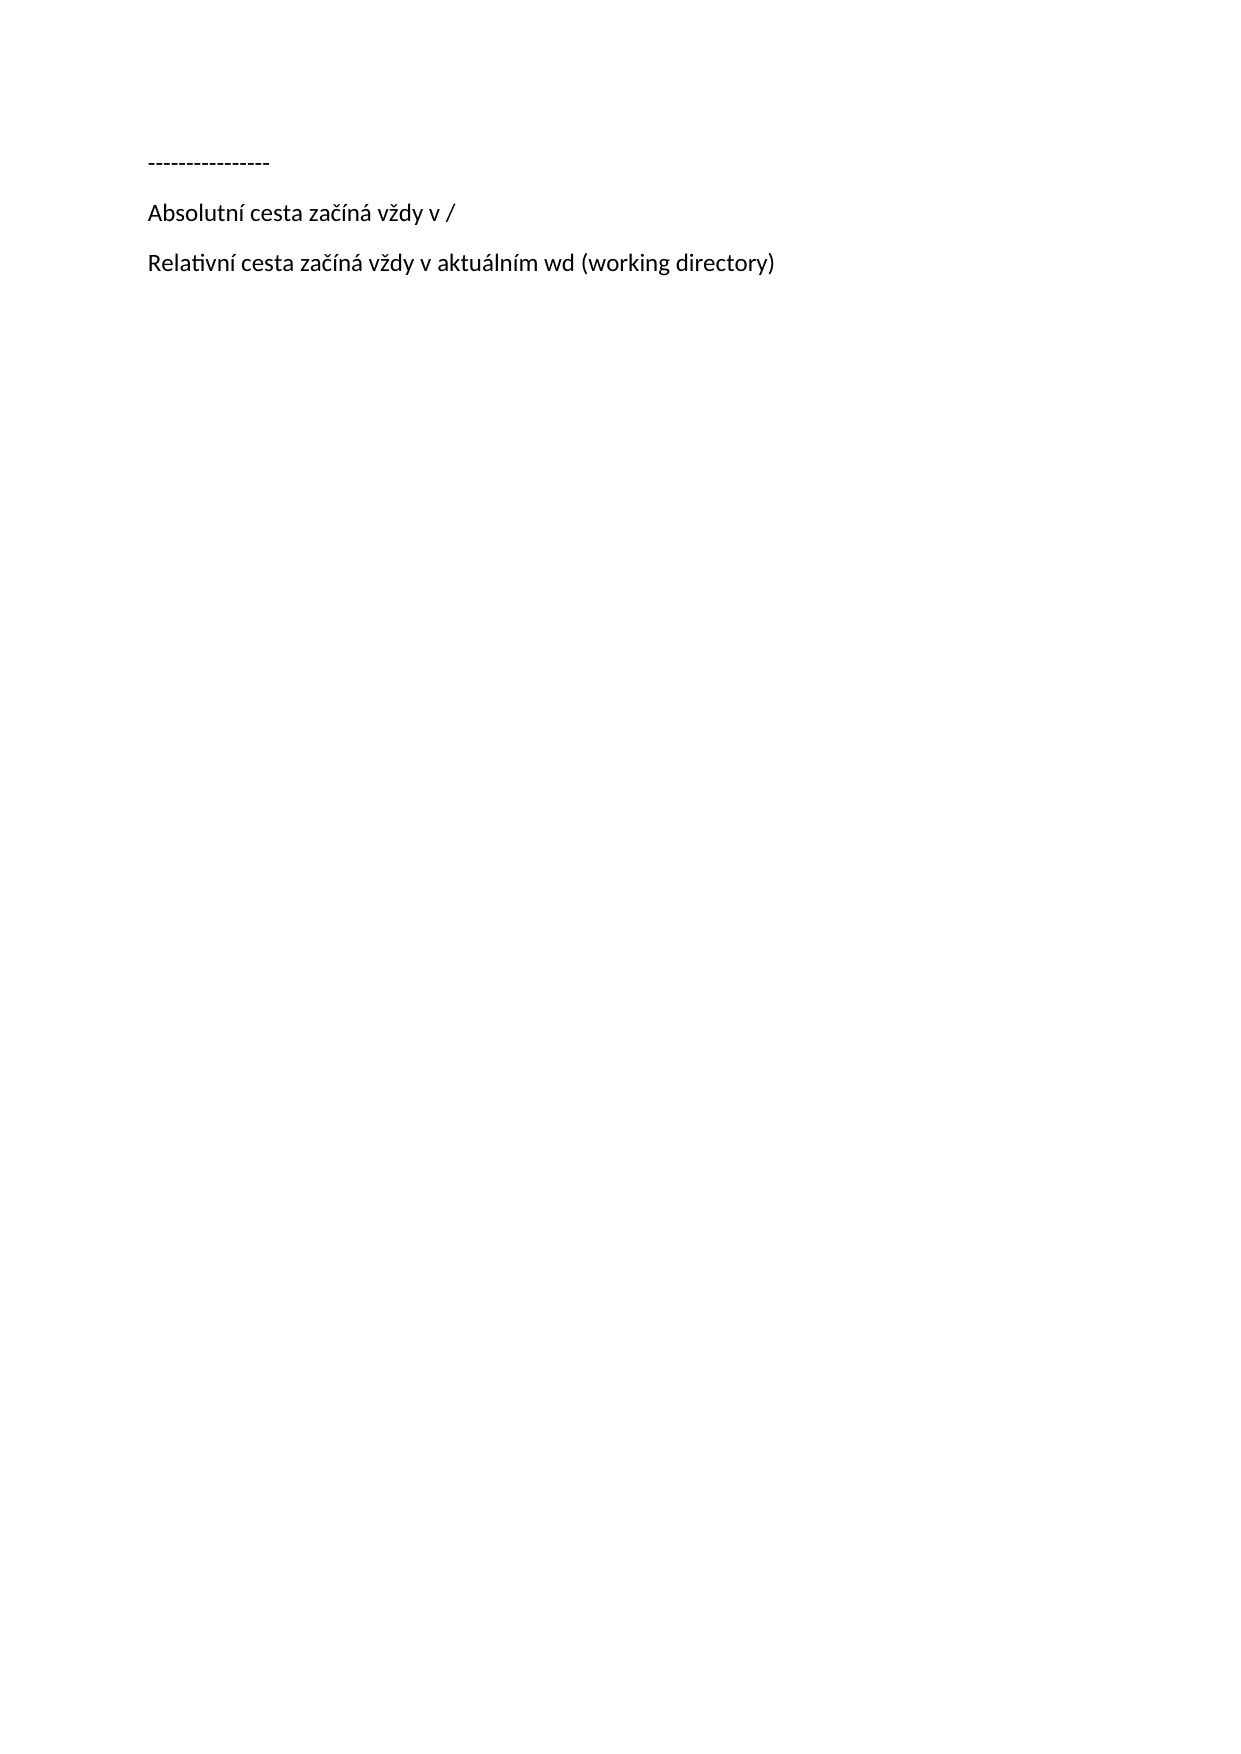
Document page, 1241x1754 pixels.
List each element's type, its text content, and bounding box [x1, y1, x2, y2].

text Relativní cesta začíná vždy v aktuálním wd (working directory) [148, 247, 1093, 277]
text ---------------- [148, 148, 1093, 178]
text Absolutní cesta začíná vždy v / [148, 197, 1093, 228]
